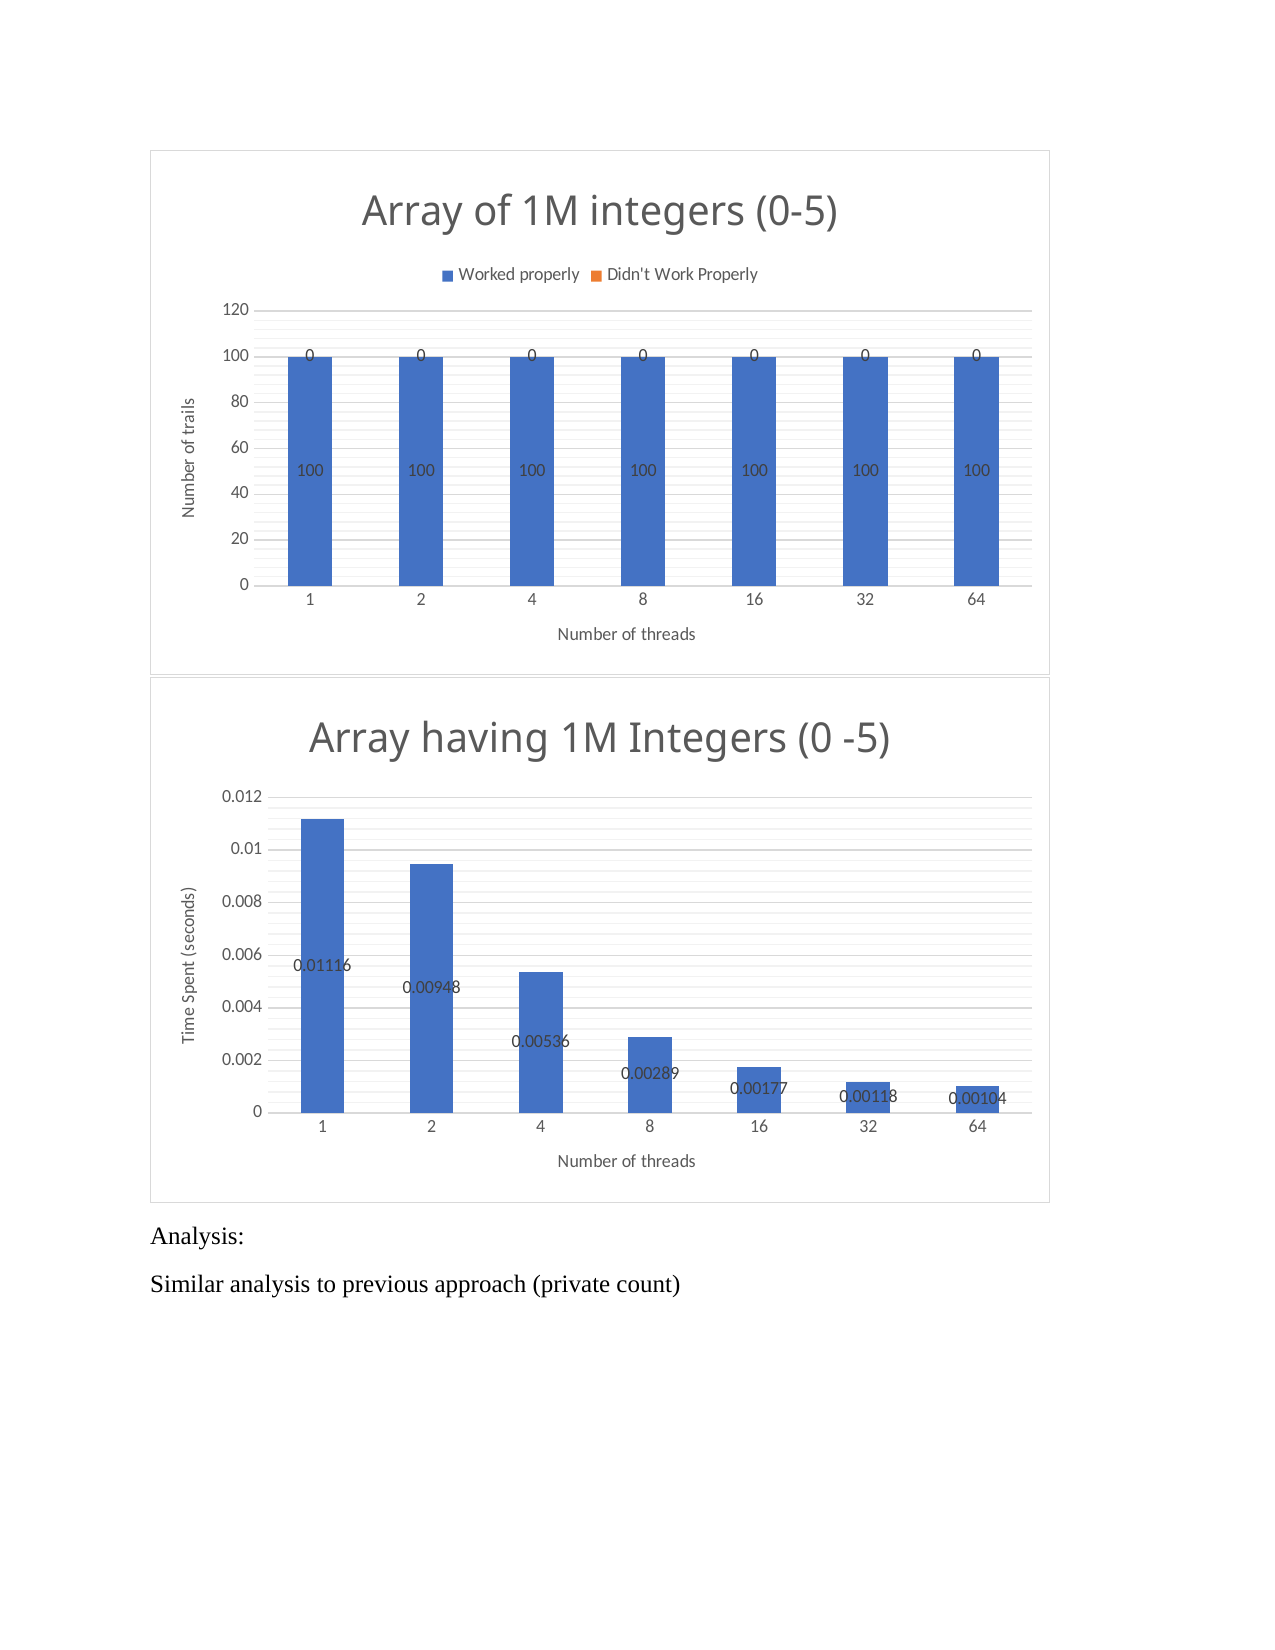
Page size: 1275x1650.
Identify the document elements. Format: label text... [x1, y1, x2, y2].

text Similar analysis to previous approach (private count) [150, 1269, 1125, 1297]
text Analysis: [150, 1221, 1125, 1250]
